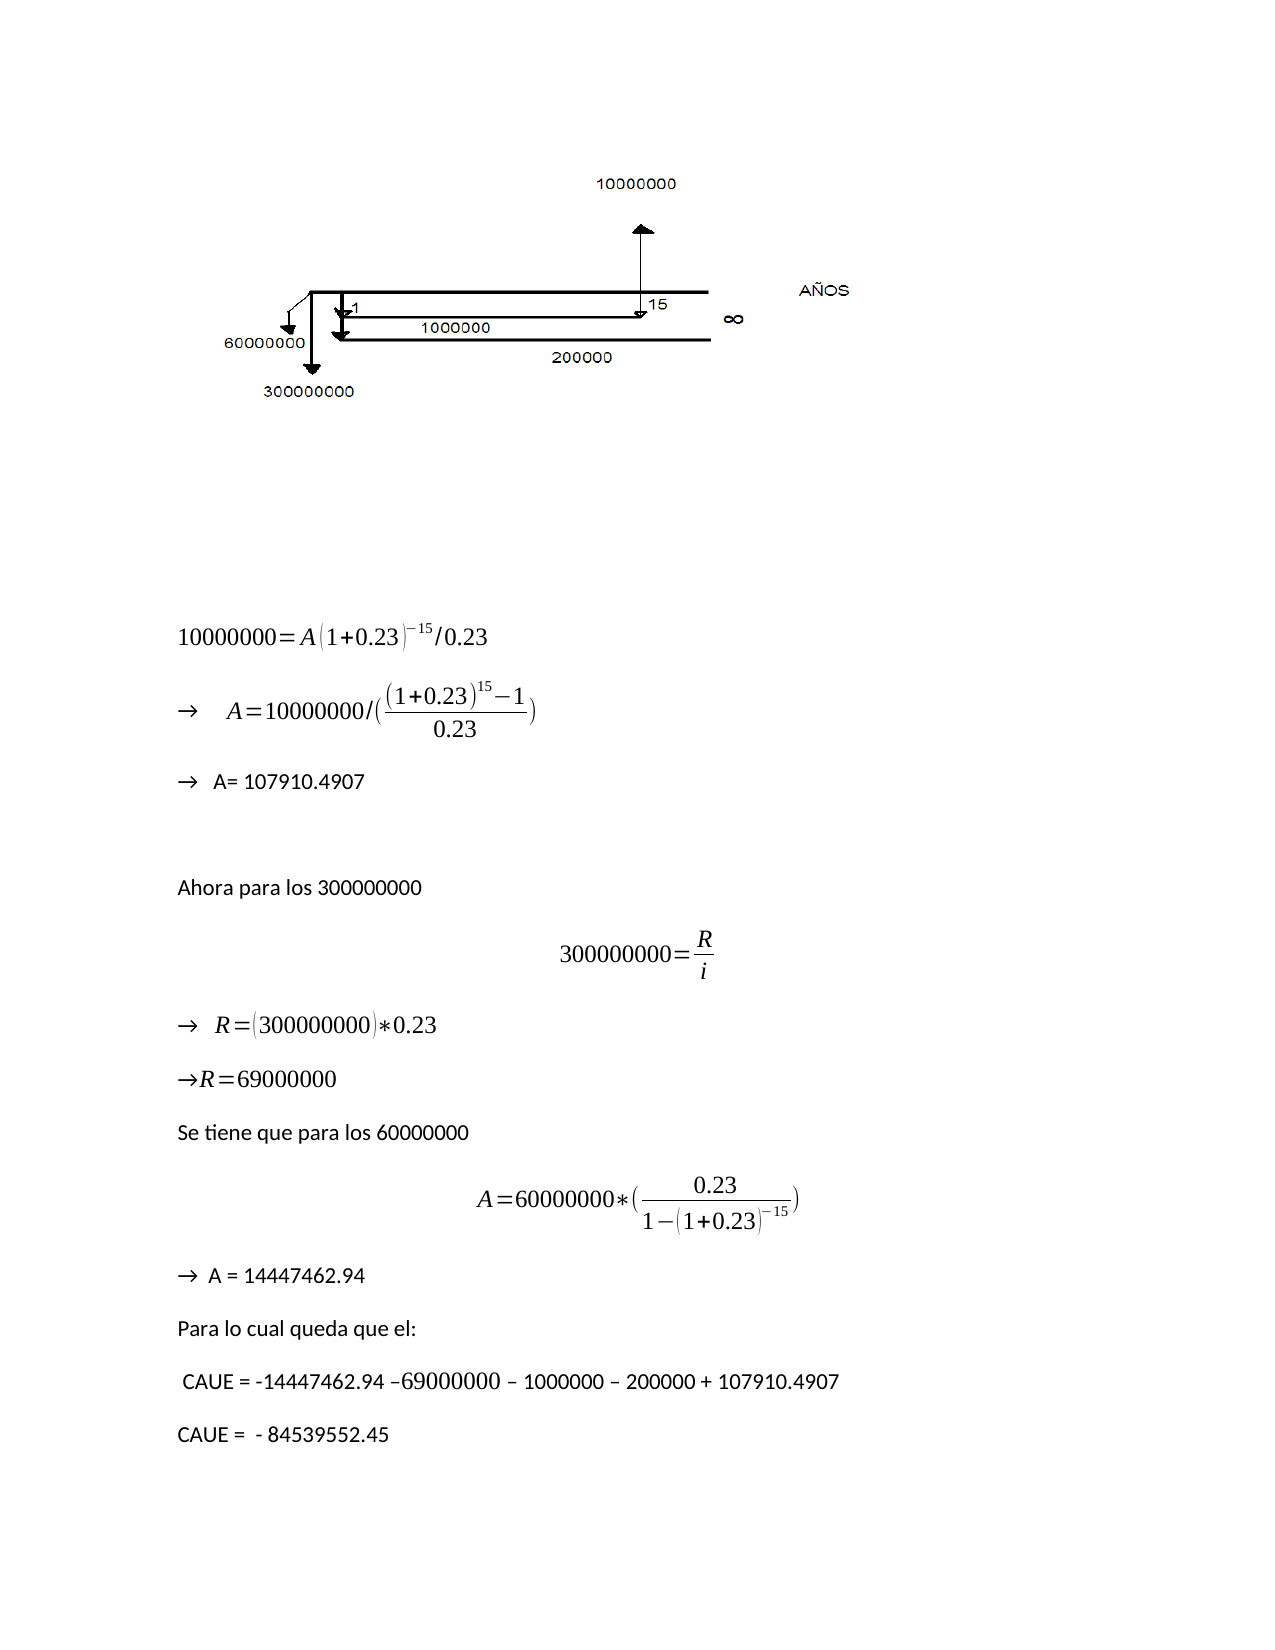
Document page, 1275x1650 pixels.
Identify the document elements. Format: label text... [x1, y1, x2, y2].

text CAUE = -14447462.94 – – 1000000 – 200000 + 107910.4907 [177, 1367, 1098, 1396]
picture [177, 147, 1275, 615]
text → [177, 678, 1098, 742]
text → A = 14447462.94 [177, 1261, 1098, 1289]
text Para lo cual queda que el: [177, 1314, 1098, 1342]
text CAUE = - 84539552.45 [177, 1421, 1098, 1448]
text → A= 107910.4907 [177, 767, 1098, 795]
text Se tiene que para los 60000000 [177, 1118, 1098, 1147]
text → [177, 1010, 1098, 1041]
text Ahora para los 300000000 [177, 873, 1098, 901]
text → [177, 1066, 1098, 1093]
